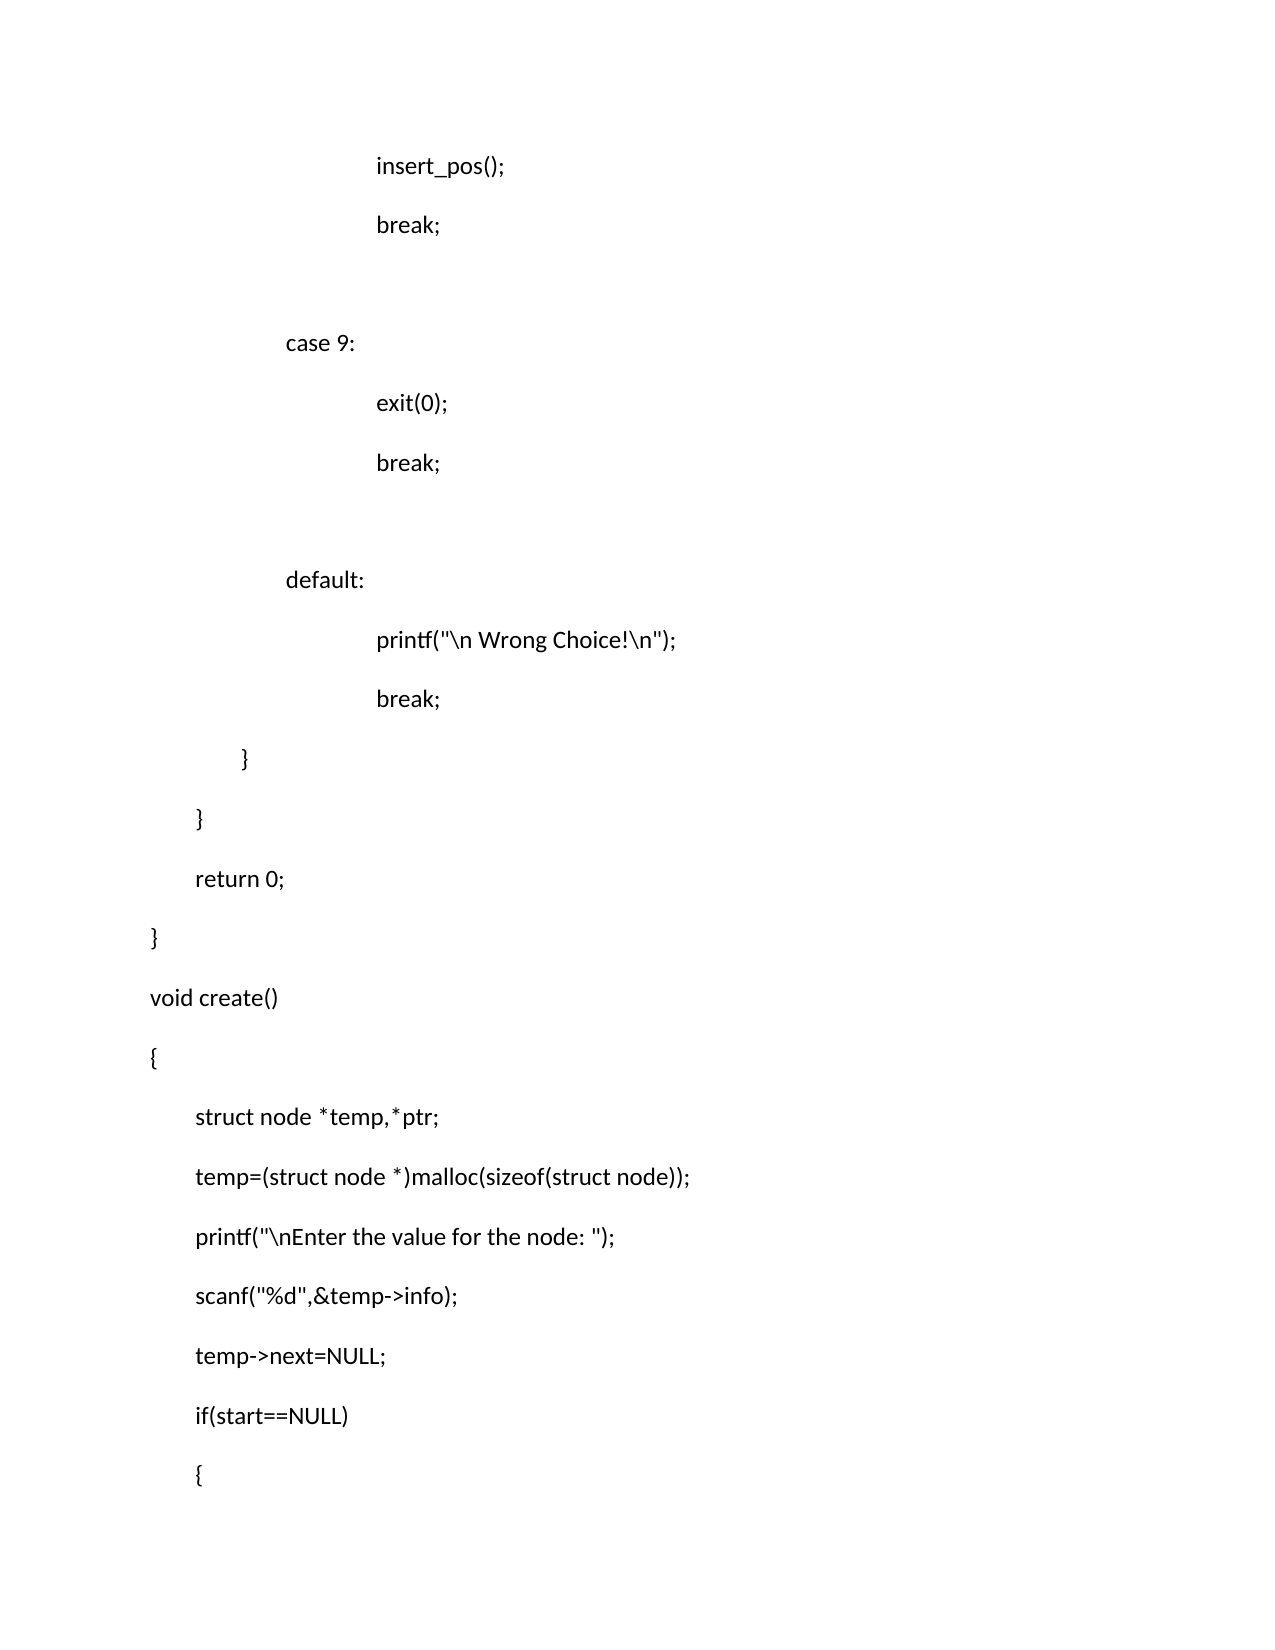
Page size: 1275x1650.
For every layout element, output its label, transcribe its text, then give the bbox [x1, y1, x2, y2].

text } [150, 803, 1125, 833]
text return 0; [150, 863, 1125, 893]
text break; [150, 684, 1125, 714]
text void create() [150, 982, 1125, 1013]
text if(start==NULL) [150, 1400, 1125, 1430]
text struct node *temp,*ptr; [150, 1101, 1125, 1132]
text break; [150, 210, 1125, 240]
text } [150, 743, 1125, 774]
text { [150, 1459, 1125, 1490]
text { [150, 1042, 1125, 1072]
text case 9: [150, 327, 1125, 358]
text break; [150, 447, 1125, 477]
text default: [150, 564, 1125, 595]
text scanf("%d",&temp->info); [150, 1281, 1125, 1311]
text printf("\n Wrong Choice!\n"); [150, 624, 1125, 654]
text printf("\nEnter the value for the node: "); [150, 1221, 1125, 1251]
text insert_pos(); [150, 150, 1125, 181]
text temp=(struct node *)malloc(sizeof(struct node)); [150, 1161, 1125, 1192]
text } [150, 922, 1125, 953]
text exit(0); [150, 387, 1125, 417]
text temp->next=NULL; [150, 1340, 1125, 1371]
